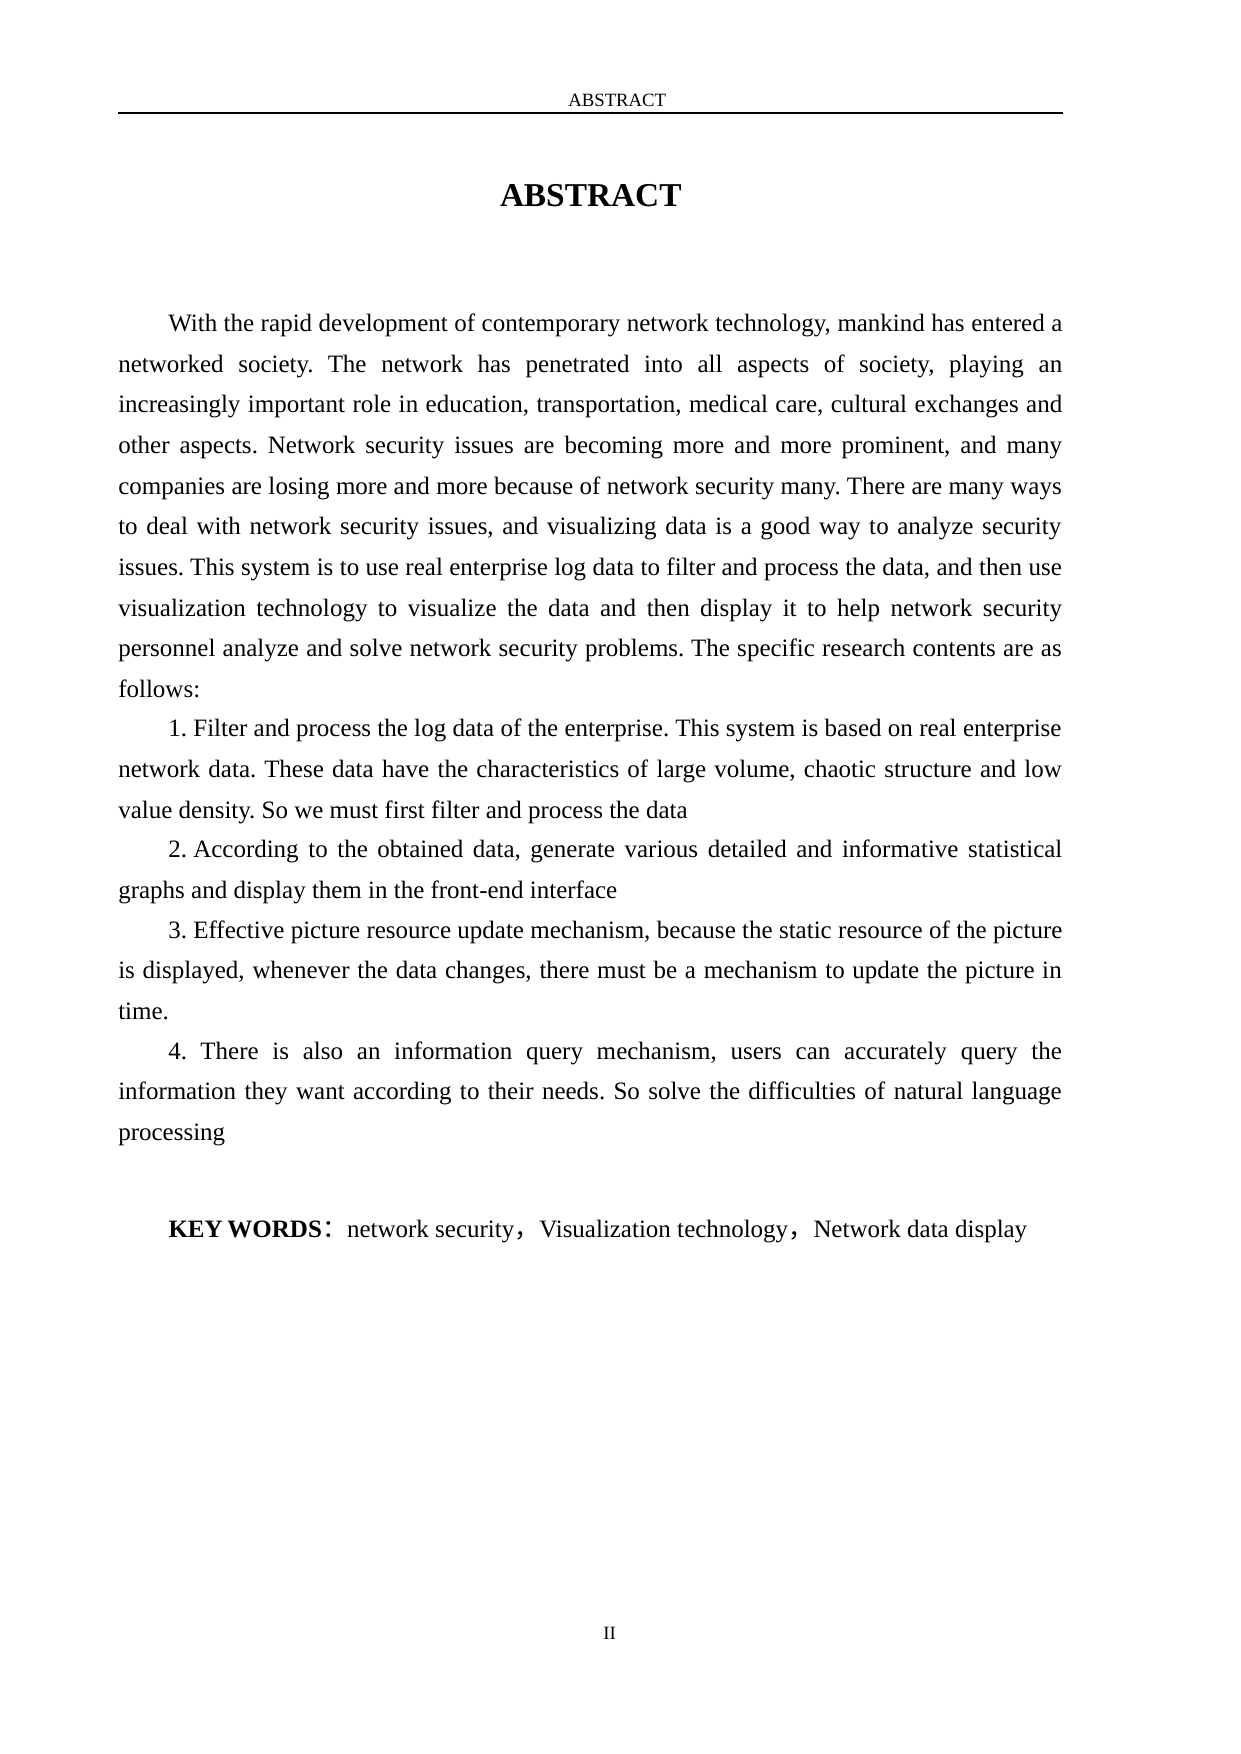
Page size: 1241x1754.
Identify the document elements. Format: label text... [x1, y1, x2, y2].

list According to the obtained data, generate various detailed and informative statistical graphs and display them in the front-end interface [118, 833, 1063, 906]
text With the rapid development of contemporary network technology, mankind has entered a networked society. The network has penetrated into all aspects of society, playing an increasingly important role in education, transportation, medical care, cultural exchanges and other aspects. Network security issues are becoming more and more prominent, and many companies are losing more and more because of network security many. There are many ways to deal with network security issues, and visualizing data is a good way to analyze security issues. This system is to use real enterprise log data to filter and process the data, and then use visualization technology to visualize the data and then display it to help network security personnel analyze and solve network security problems. The specific research contents are as follows: [118, 306, 1063, 704]
list Filter and process the log data of the enterprise. This system is based on real enterprise network data. These data have the characteristics of large volume, chaotic structure and low value density. So we must first filter and process the data [118, 712, 1063, 825]
text ABSTRACT [118, 162, 1063, 227]
list Effective picture resource update mechanism, because the static resource of the picture is displayed, whenever the data changes, there must be a mechanism to update the picture in time. [118, 913, 1063, 1027]
text KEY WORDS：network security，Visualization technology，Network data display [118, 1194, 1063, 1259]
list 4. There is also an information query mechanism, users can accurately query the information they want according to their needs. So solve the difficulties of natural language processing [118, 1034, 1063, 1148]
